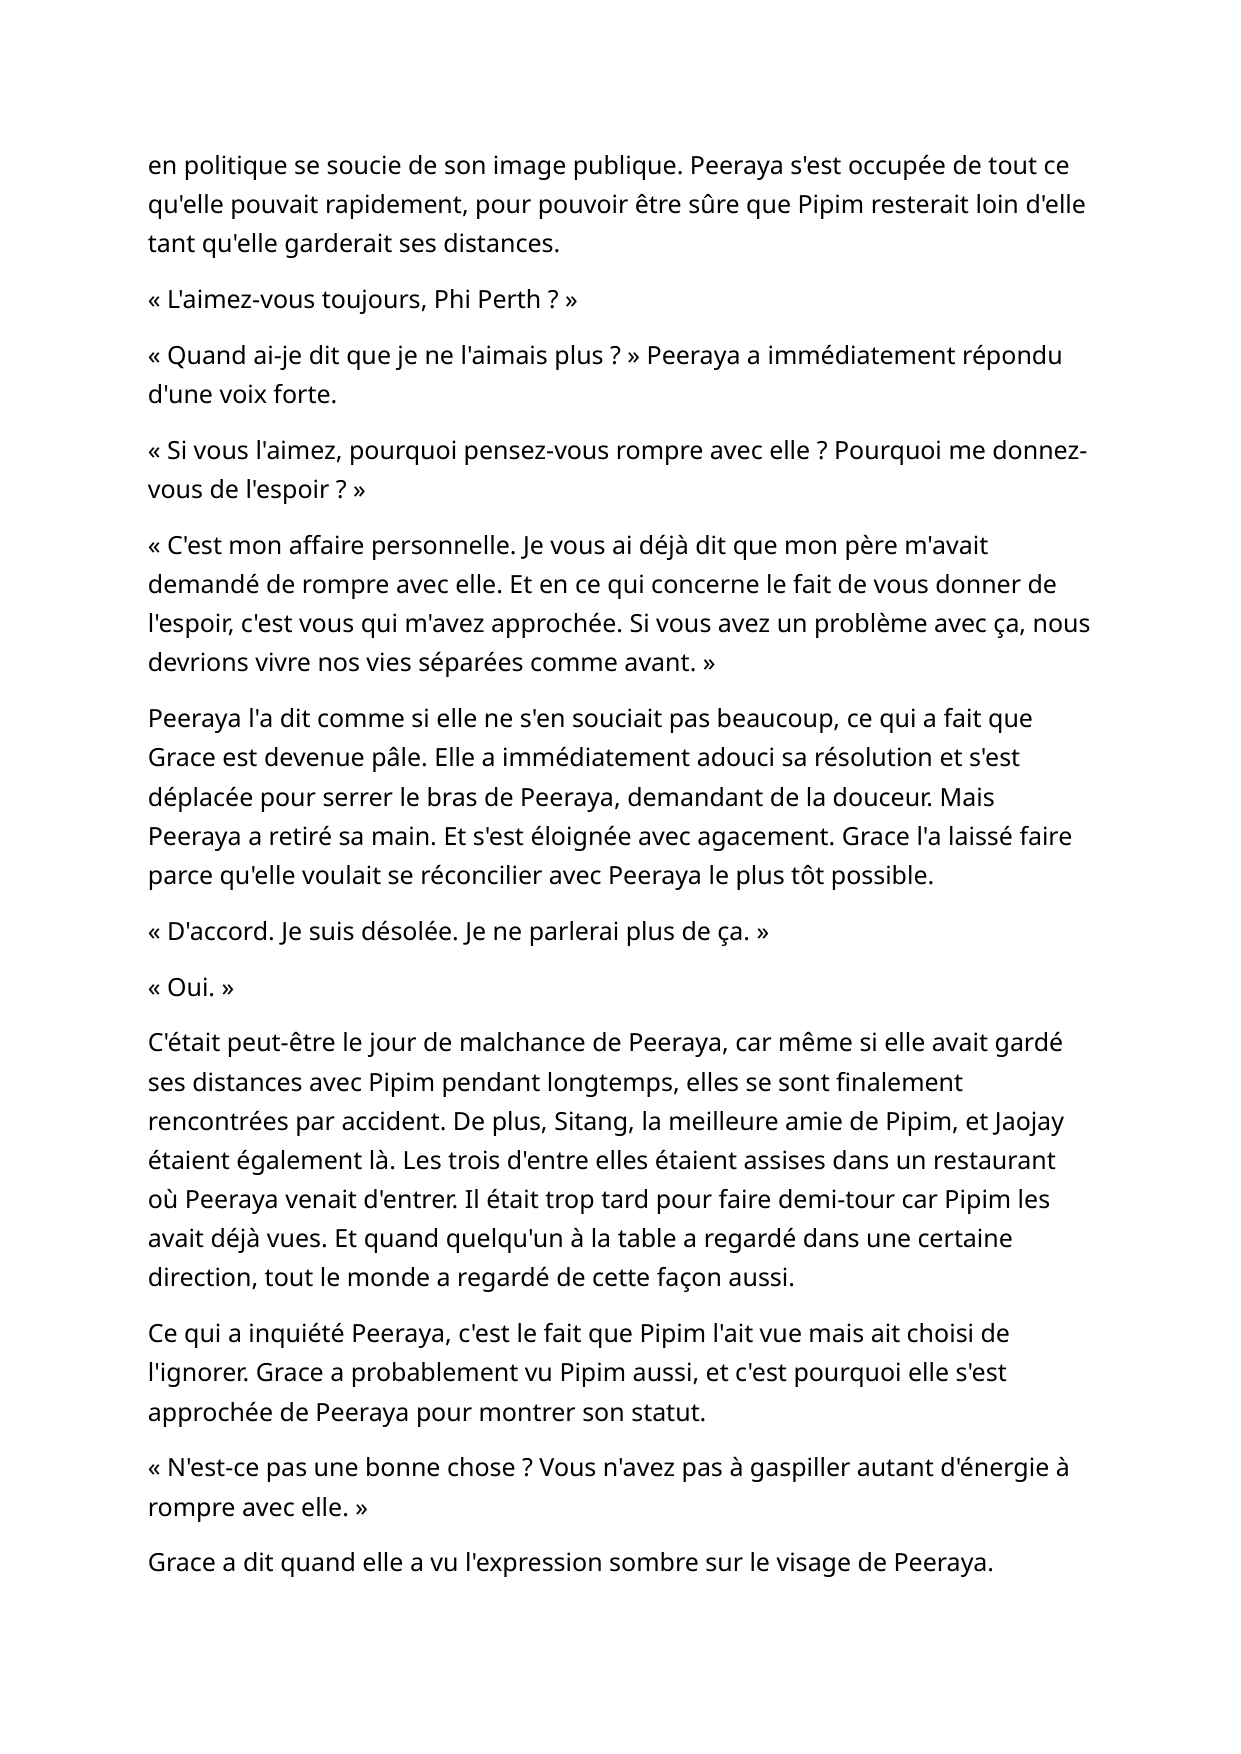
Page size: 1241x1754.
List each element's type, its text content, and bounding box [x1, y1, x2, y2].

text « L'aimez-vous toujours, Phi Perth ? » [148, 282, 1093, 316]
text « D'accord. Je suis désolée. Je ne parlerai plus de ça. » [148, 913, 1093, 947]
text Peeraya l'a dit comme si elle ne s'en souciait pas beaucoup, ce qui a fait que Grace est devenue pâle. Elle a immédiatement adouci sa résolution et s'est déplacée pour serrer le bras de Peeraya, demandant de la douceur. Mais Peeraya a retiré sa main. Et s'est éloignée avec agacement. Grace l'a laissé faire parce qu'elle voulait se réconcilier avec Peeraya le plus tôt possible. [148, 701, 1093, 892]
text Grace a dit quand elle a vu l'expression sombre sur le visage de Peeraya. [148, 1545, 1093, 1579]
text « Quand ai-je dit que je ne l'aimais plus ? » Peeraya a immédiatement répondu d'une voix forte. [148, 338, 1093, 411]
text « N'est-ce pas une bonne chose ? Vous n'avez pas à gaspiller autant d'énergie à rompre avec elle. » [148, 1450, 1093, 1523]
text « C'est mon affaire personnelle. Je vous ai déjà dit que mon père m'avait demandé de rompre avec elle. Et en ce qui concerne le fait de vous donner de l'espoir, c'est vous qui m'avez approchée. Si vous avez un problème avec ça, nous devrions vivre nos vies séparées comme avant. » [148, 528, 1093, 679]
text « Oui. » [148, 969, 1093, 1003]
text « Si vous l'aimez, pourquoi pensez-vous rompre avec elle ? Pourquoi me donnez-vous de l'espoir ? » [148, 433, 1093, 506]
